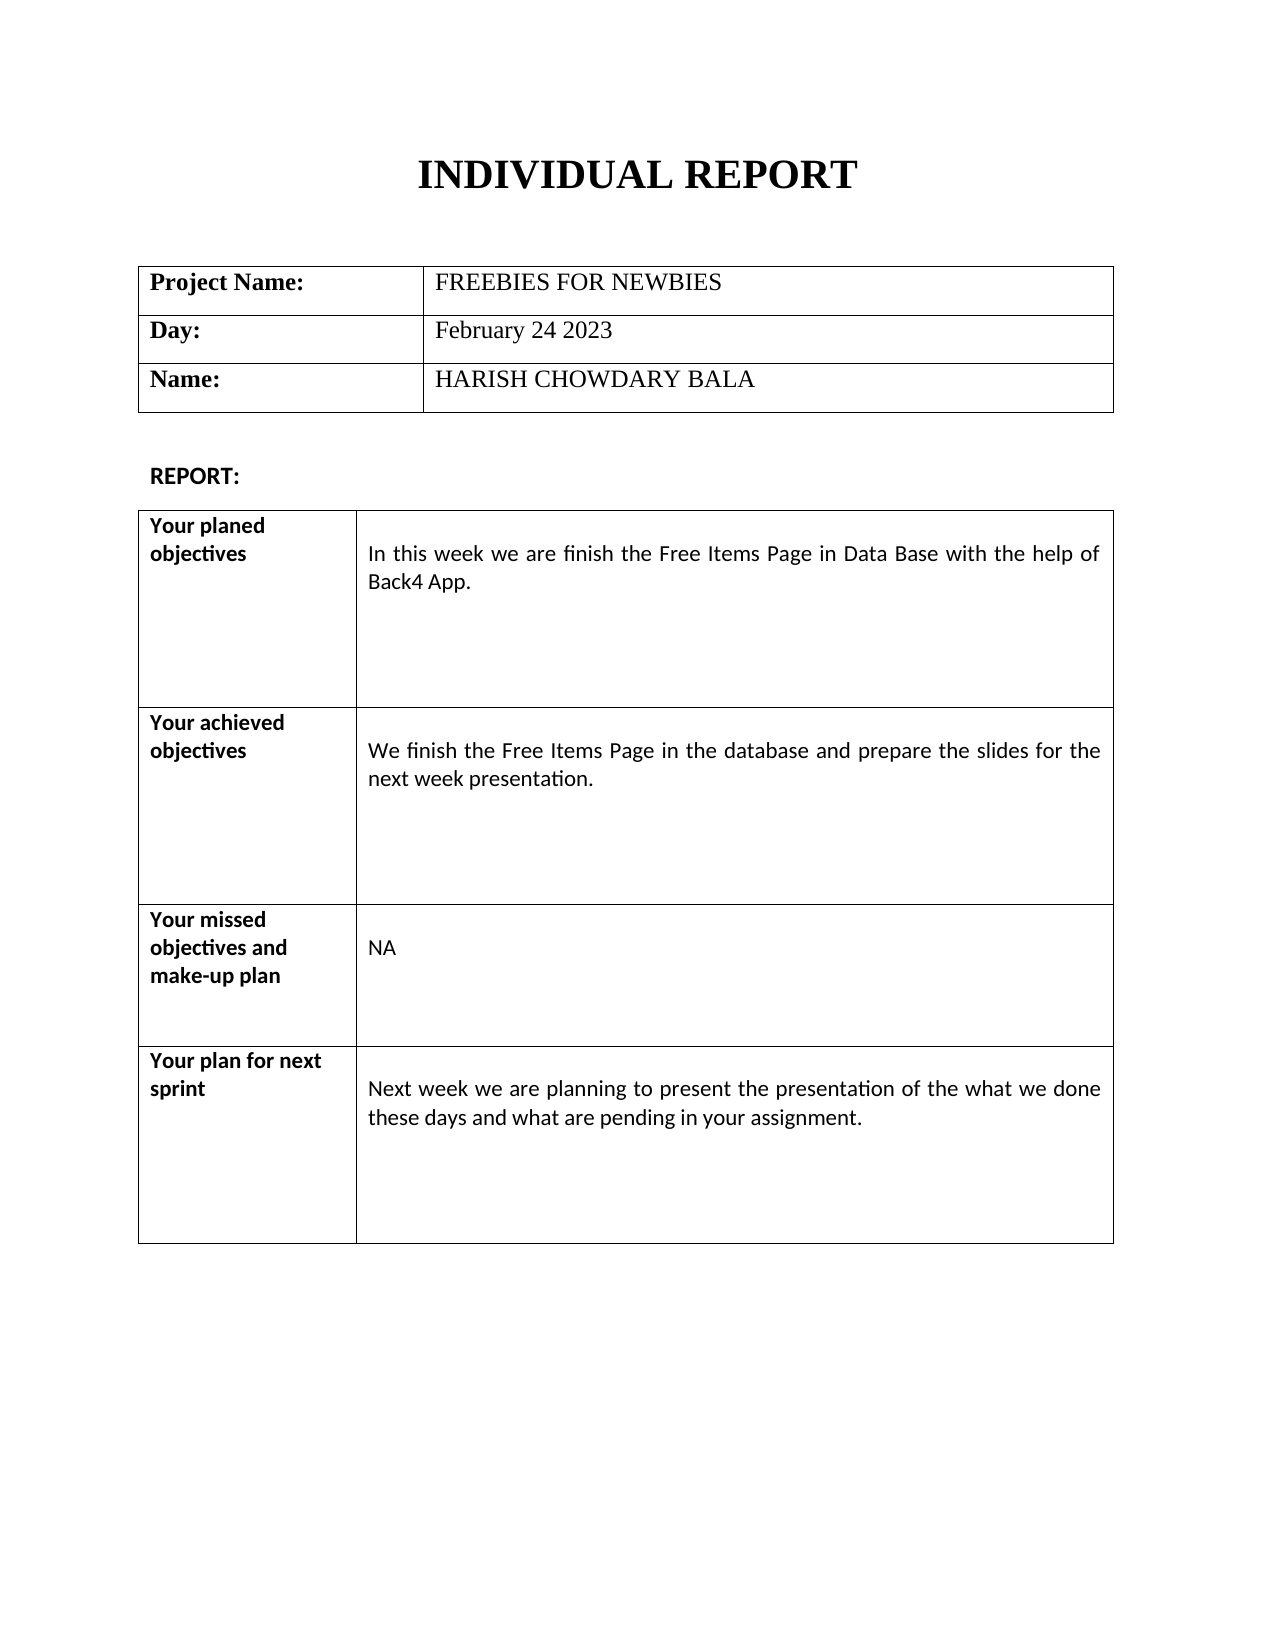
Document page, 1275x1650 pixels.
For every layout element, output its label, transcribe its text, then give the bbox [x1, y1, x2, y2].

table_cell Next week we are planning to present the presentation of the what we done these days and what are pending in your assignment. [357, 1047, 1113, 1243]
table_header Project Name: [139, 267, 423, 314]
table_cell We finish the Free Items Page in the database and prepare the slides for the next week presentation. [357, 708, 1113, 904]
table_cell Name: [139, 364, 423, 412]
table_cell Your achieved objectives [139, 708, 356, 904]
table_cell February 24 2023 [424, 316, 1113, 363]
table_header FREEBIES FOR NEWBIES [424, 267, 1113, 314]
table_header Your planed objectives [139, 511, 356, 707]
text INDIVIDUAL REPORT [150, 150, 1125, 198]
table_cell HARISH CHOWDARY BALA [424, 364, 1113, 412]
text REPORT: [150, 460, 1125, 491]
table_cell Day: [139, 316, 423, 363]
table_cell NA [357, 905, 1113, 1046]
table_cell Your plan for next sprint [139, 1047, 356, 1243]
table_cell Your missed objectives and make-up plan [139, 905, 356, 1046]
table_header In this week we are finish the Free Items Page in Data Base with the help of Back4 App. [357, 511, 1113, 707]
